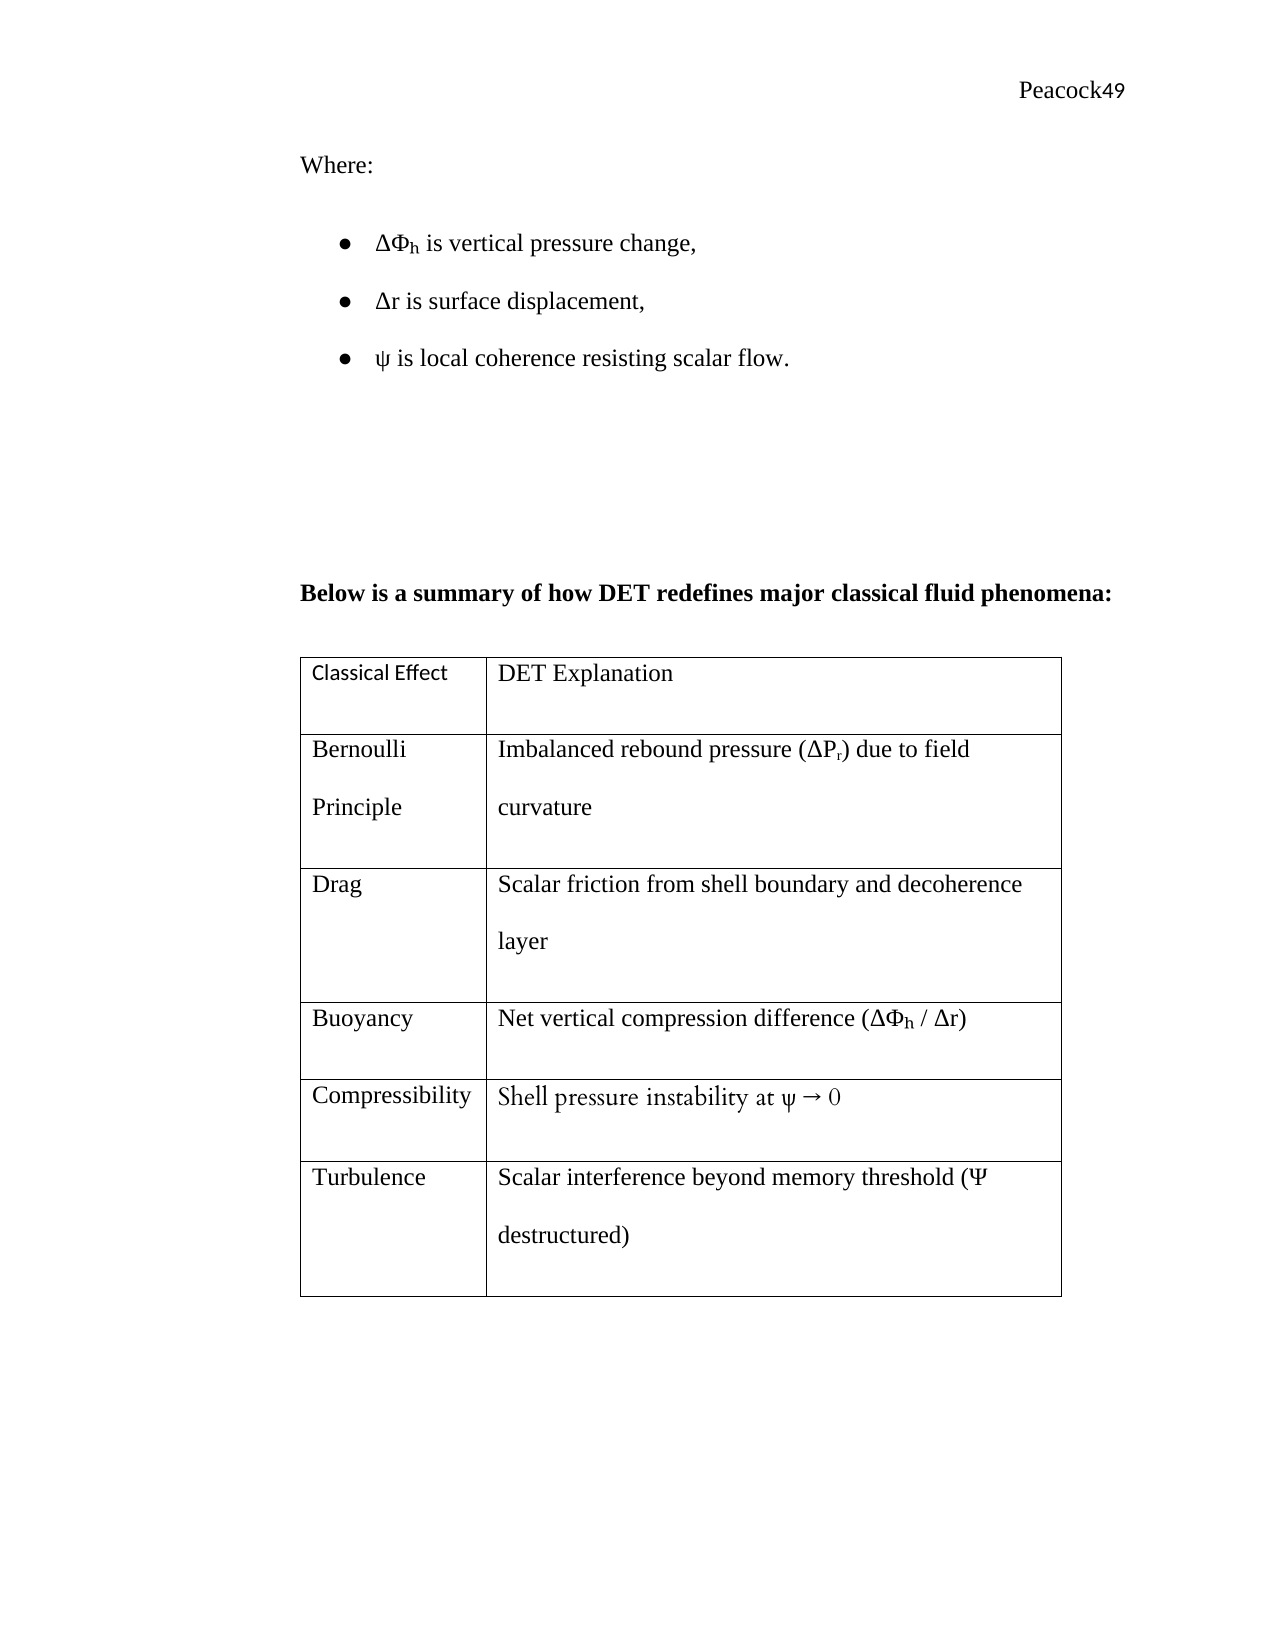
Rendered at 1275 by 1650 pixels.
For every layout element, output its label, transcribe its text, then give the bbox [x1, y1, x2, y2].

list Δr is surface displacement, [337, 286, 1125, 314]
text Below is a summary of how DET redefines major classical fluid phenomena: [300, 578, 1125, 607]
list ΔΦₕ is vertical pressure change, [337, 228, 1125, 257]
list ψ is local coherence resisting scalar flow. [337, 343, 1125, 372]
text Where: [300, 150, 1125, 179]
